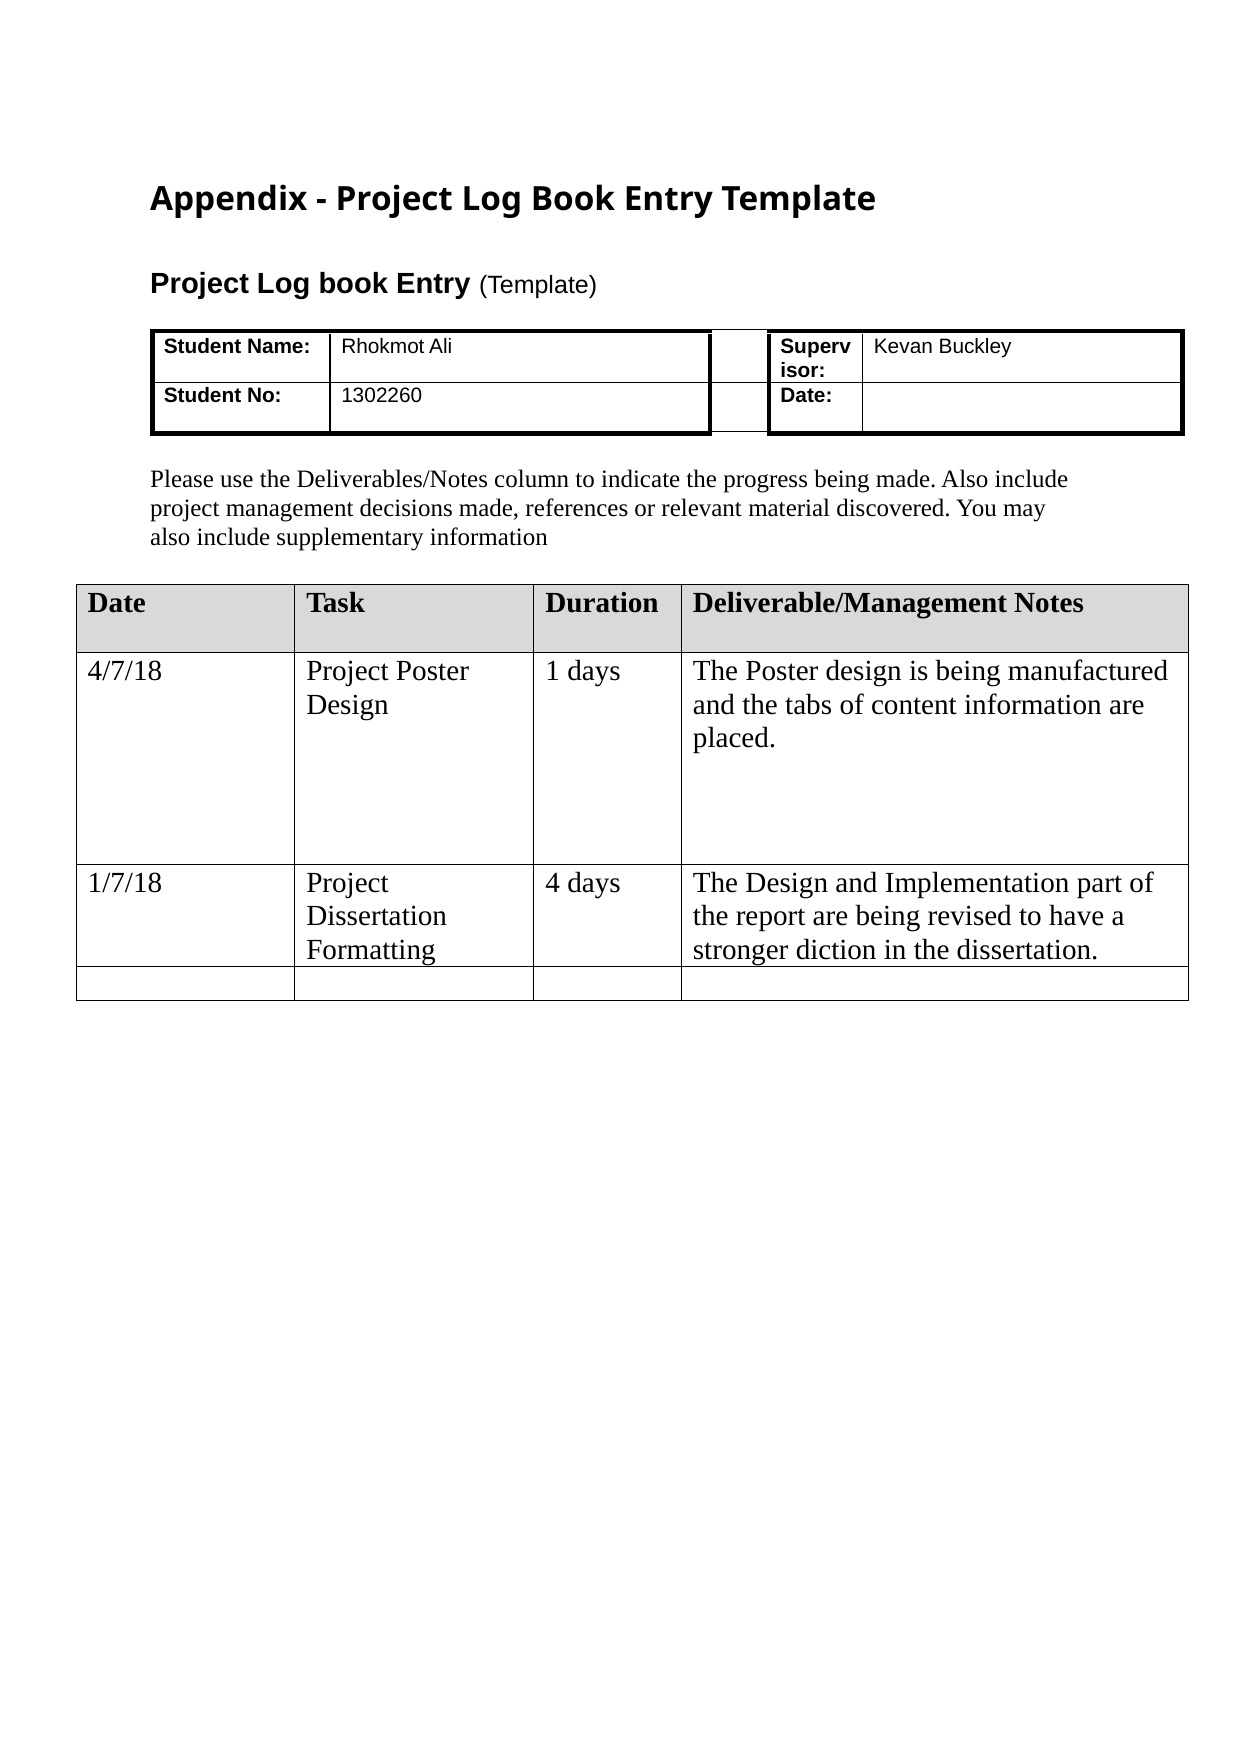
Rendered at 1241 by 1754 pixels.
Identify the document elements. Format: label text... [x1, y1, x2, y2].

table_cell 4/7/18 [77, 653, 294, 864]
table_cell 1/7/18 [77, 865, 294, 966]
table_cell The Poster design is being manufactured and the tabs of content information are placed. [682, 653, 1188, 864]
table_header Student Name: [155, 333, 330, 381]
subtitle Appendix - Project Log Book Entry Template [150, 175, 1090, 220]
table_cell Student No: [155, 383, 329, 431]
table_cell 4 days [534, 865, 681, 966]
table_header Deliverable/Management Notes [682, 585, 1188, 652]
table_header Task [295, 585, 533, 652]
table_cell [863, 383, 1180, 431]
table_cell Project Dissertation Formatting [295, 865, 533, 966]
table_header Kevan Buckley [863, 333, 1180, 381]
table_cell Date: [771, 383, 862, 431]
table_cell Project Poster Design [295, 653, 533, 864]
table_cell [534, 967, 681, 1000]
table_header Date [77, 585, 294, 652]
table_header Rhokmot Ali [331, 333, 710, 381]
table_cell [295, 967, 533, 1000]
table_cell 1 days [534, 653, 681, 864]
text Please use the Deliverables/Notes column to indicate the progress being made. Also include project management decisions made, references or relevant material discovered. You may also include supplementary information [150, 464, 1090, 551]
table_cell [682, 967, 1188, 1000]
table_cell [712, 383, 767, 431]
table_cell 1302260 [331, 383, 708, 431]
table_cell [77, 967, 294, 1000]
table_header Duration [534, 585, 681, 652]
table_header [712, 330, 769, 381]
text Project Log book Entry (Template) [150, 266, 1090, 300]
table_header Supervisor: [771, 333, 862, 381]
table_cell The Design and Implementation part of the report are being revised to have a stronger diction in the dissertation. [682, 865, 1188, 966]
